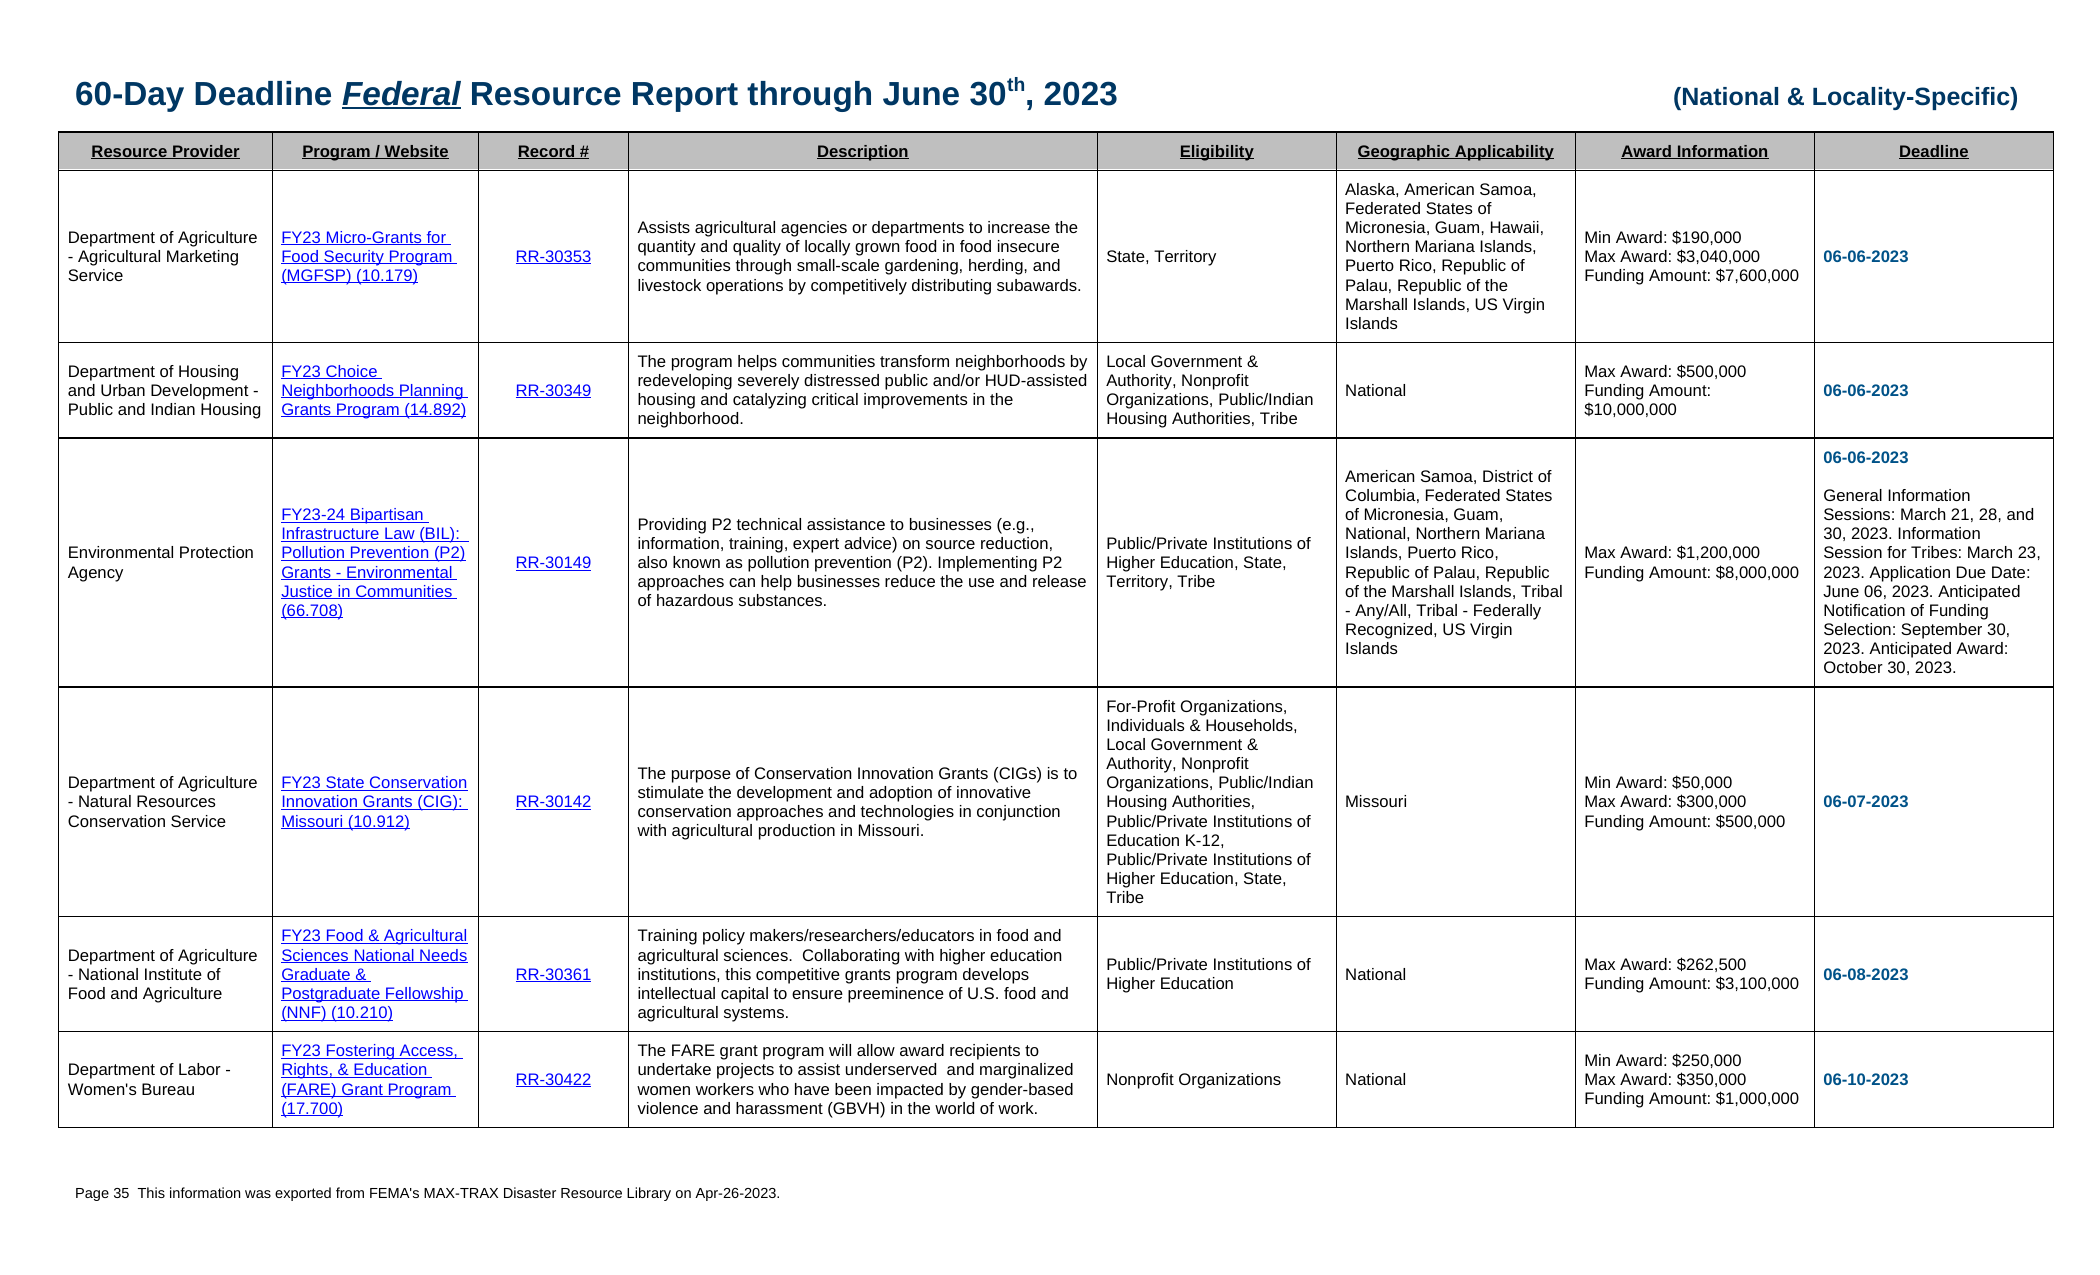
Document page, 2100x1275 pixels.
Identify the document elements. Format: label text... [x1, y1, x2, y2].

table_header Program / Website [273, 133, 478, 169]
table_cell National [1337, 917, 1575, 1031]
table_cell National [1337, 1032, 1575, 1127]
table_cell Min Award: $50,000 Max Award: $300,000 Funding Amount: $500,000 [1576, 688, 1814, 916]
table_cell Assists agricultural agencies or departments to increase the quantity and quality of locally grown food in food insecure communities through small-scale gardening, herding, and livestock operations by competitively distributing subawards. [629, 171, 1097, 342]
table_cell 06-07-2023 [1815, 688, 2053, 916]
table_cell Max Award: $500,000 Funding Amount: $10,000,000 [1576, 343, 1814, 437]
table_cell FY23 State Conservation Innovation Grants (CIG): Missouri (10.912) [273, 688, 478, 916]
table_cell Public/Private Institutions of Higher Education [1098, 917, 1336, 1031]
table_header Eligibility [1098, 133, 1336, 169]
table_cell RR-30149 [479, 439, 628, 686]
table_cell RR-30142 [479, 688, 628, 916]
table_header Resource Provider [59, 133, 272, 169]
table_cell 06-06-2023 [1815, 343, 2053, 437]
table_cell Department of Agriculture - Natural Resources Conservation Service [59, 688, 272, 916]
table_cell Min Award: $250,000 Max Award: $350,000 Funding Amount: $1,000,000 [1576, 1032, 1814, 1127]
table_cell The purpose of Conservation Innovation Grants (CIGs) is to stimulate the development and adoption of innovative conservation approaches and technologies in conjunction with agricultural production in Missouri. [629, 688, 1097, 916]
table_header Description [629, 133, 1097, 169]
table_cell State, Territory [1098, 171, 1336, 342]
table_cell RR-30361 [479, 917, 628, 1031]
table_cell 06-08-2023 [1815, 917, 2053, 1031]
table_cell Environmental Protection Agency [59, 439, 272, 686]
table_cell 06-06-2023 [1815, 171, 2053, 342]
table_cell Training policy makers/researchers/educators in food and agricultural sciences. Collaborating with higher education institutions, this competitive grants program develops intellectual capital to ensure preeminence of U.S. food and agricultural systems. [629, 917, 1097, 1031]
table_header Deadline [1815, 133, 2053, 169]
table_cell RR-30353 [479, 171, 628, 342]
table_cell FY23-24 Bipartisan Infrastructure Law (BIL): Pollution Prevention (P2) Grants - Environmental Justice in Communities (66.708) [273, 439, 478, 686]
table_cell National [1337, 343, 1575, 437]
table_cell FY23 Micro-Grants for Food Security Program (MGFSP) (10.179) [273, 171, 478, 342]
table_cell For-Profit Organizations, Individuals & Households, Local Government & Authority, Nonprofit Organizations, Public/Indian Housing Authorities, Public/Private Institutions of Education K-12, Public/Private Institutions of Higher Education, State, Tribe [1098, 688, 1336, 916]
table_cell FY23 Food & Agricultural Sciences National Needs Graduate & Postgraduate Fellowship (NNF) (10.210) [273, 917, 478, 1031]
table_cell Department of Agriculture - Agricultural Marketing Service [59, 171, 272, 342]
table_cell Department of Agriculture - National Institute of Food and Agriculture [59, 917, 272, 1031]
table_cell The FARE grant program will allow award recipients to undertake projects to assist underserved and marginalized women workers who have been impacted by gender-based violence and harassment (GBVH) in the world of work. [629, 1032, 1097, 1127]
table_header Record # [479, 133, 628, 169]
table_cell Local Government & Authority, Nonprofit Organizations, Public/Indian Housing Authorities, Tribe [1098, 343, 1336, 437]
table_cell RR-30422 [479, 1032, 628, 1127]
table_header Geographic Applicability [1337, 133, 1575, 169]
table_cell 06-10-2023 [1815, 1032, 2053, 1127]
table_cell The program helps communities transform neighborhoods by redeveloping severely distressed public and/or HUD-assisted housing and catalyzing critical improvements in the neighborhood. [629, 343, 1097, 437]
table_cell Alaska, American Samoa, Federated States of Micronesia, Guam, Hawaii, Northern Mariana Islands, Puerto Rico, Republic of Palau, Republic of the Marshall Islands, US Virgin Islands [1337, 171, 1575, 342]
table_cell RR-30349 [479, 343, 628, 437]
table_cell Max Award: $1,200,000 Funding Amount: $8,000,000 [1576, 439, 1814, 686]
table_cell Department of Housing and Urban Development - Public and Indian Housing [59, 343, 272, 437]
table_cell Public/Private Institutions of Higher Education, State, Territory, Tribe [1098, 439, 1336, 686]
table_cell FY23 Fostering Access, Rights, & Education (FARE) Grant Program (17.700) [273, 1032, 478, 1127]
table_cell Max Award: $262,500 Funding Amount: $3,100,000 [1576, 917, 1814, 1031]
table_cell Missouri [1337, 688, 1575, 916]
table_cell Providing P2 technical assistance to businesses (e.g., information, training, expert advice) on source reduction, also known as pollution prevention (P2). Implementing P2 approaches can help businesses reduce the use and release of hazardous substances. [629, 439, 1097, 686]
table_header Award Information [1576, 133, 1814, 169]
table_cell Department of Labor - Women's Bureau [59, 1032, 272, 1127]
table_cell Nonprofit Organizations [1098, 1032, 1336, 1127]
table_cell American Samoa, District of Columbia, Federated States of Micronesia, Guam, National, Northern Mariana Islands, Puerto Rico, Republic of Palau, Republic of the Marshall Islands, Tribal - Any/All, Tribal - Federally Recognized, US Virgin Islands [1337, 439, 1575, 686]
table_cell FY23 Choice Neighborhoods Planning Grants Program (14.892) [273, 343, 478, 437]
table_cell Min Award: $190,000 Max Award: $3,040,000 Funding Amount: $7,600,000 [1576, 171, 1814, 342]
table_cell 06-06-2023 General Information Sessions: March 21, 28, and 30, 2023. Information Session for Tribes: March 23, 2023. Application Due Date: June 06, 2023. Anticipated Notification of Funding Selection: September 30, 2023. Anticipated Award: October 30, 2023. [1815, 439, 2053, 686]
